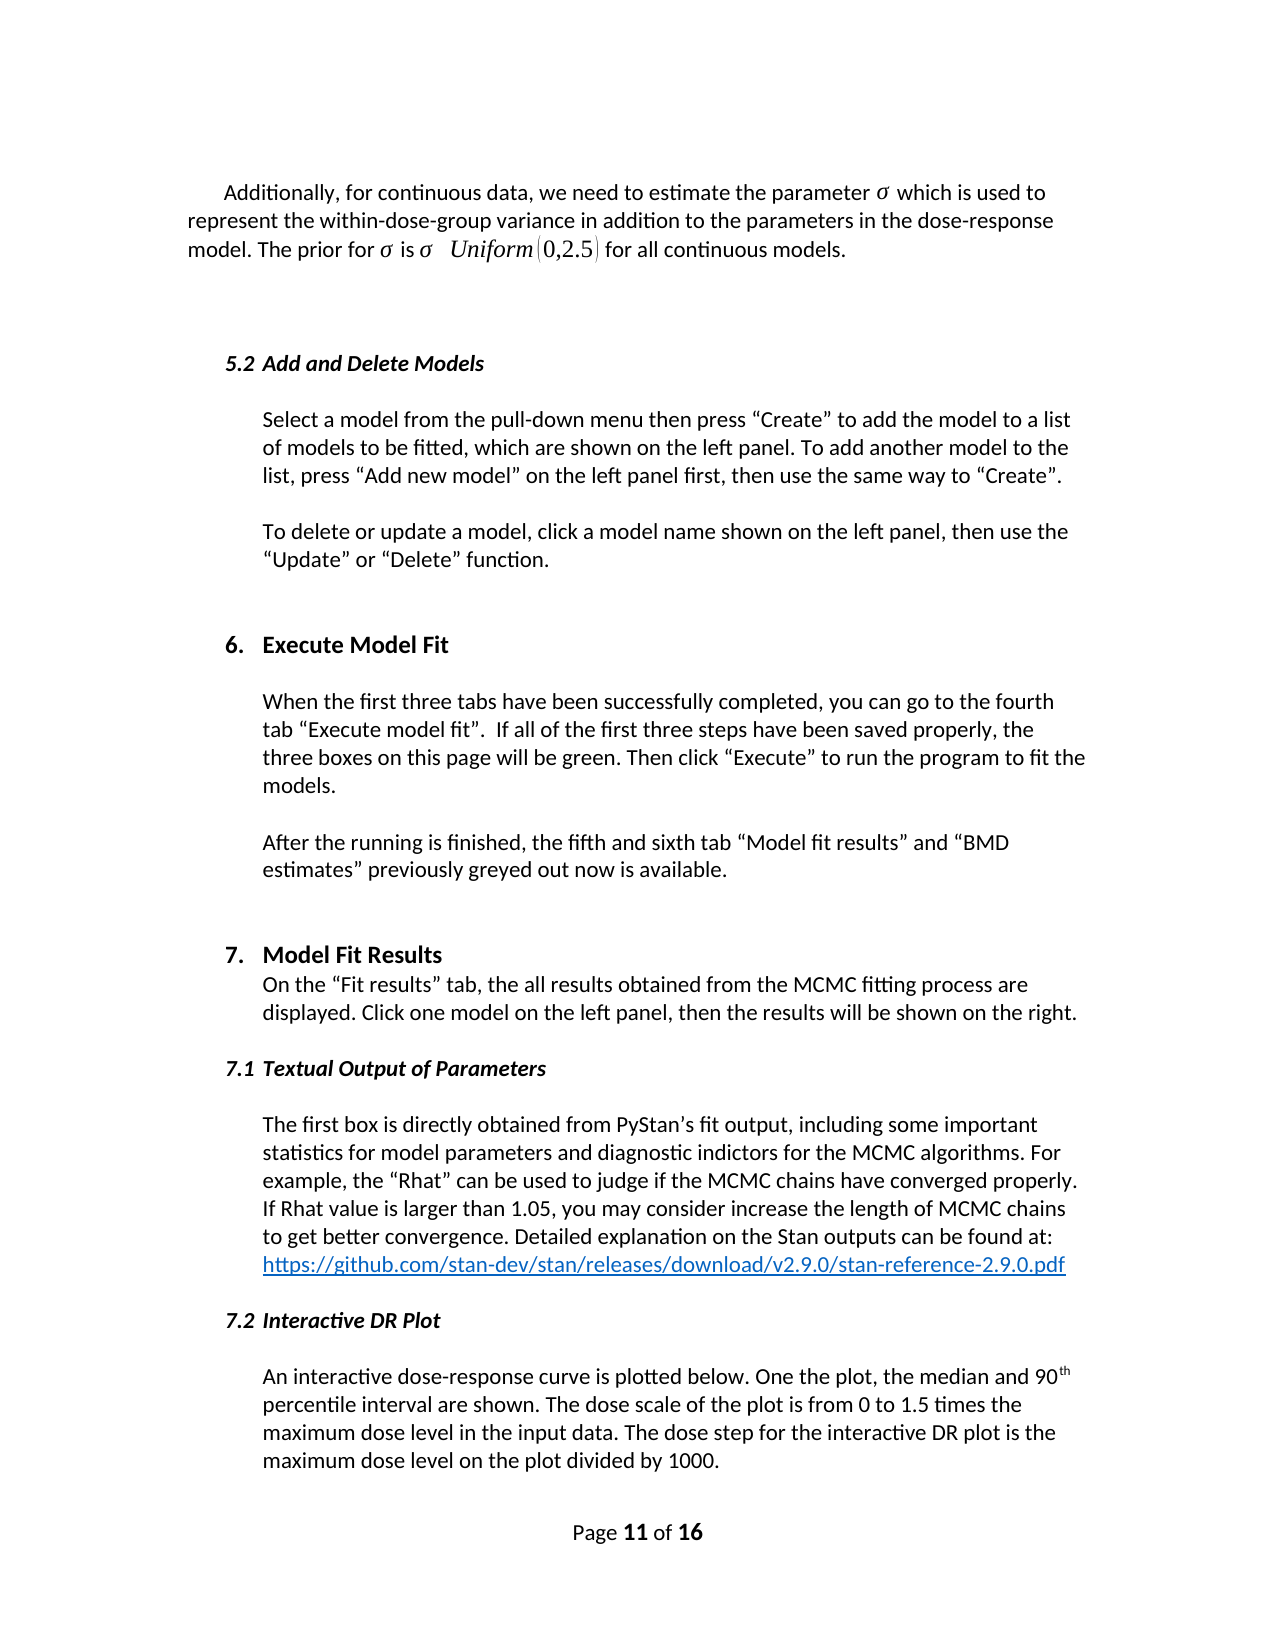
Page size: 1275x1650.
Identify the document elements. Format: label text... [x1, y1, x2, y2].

text On the “Fit results” tab, the all results obtained from the MCMC fitting process are displayed. Click one model on the left panel, then the results will be shown on the right. [262, 970, 1087, 1026]
text Additionally, for continuous data, we need to estimate the parameter which is used to represent the within-dose-group variance in addition to the parameters in the dose-response model. The prior for is for all continuous models. [187, 178, 1087, 265]
list Add and Delete Models [225, 349, 1087, 377]
list Model Fit Results [225, 940, 1087, 970]
text When the first three tabs have been successfully completed, you can go to the fourth tab “Execute model fit”. If all of the first three steps have been saved properly, the three boxes on this page will be green. Then click “Execute” to run the program to fit the models. [262, 687, 1087, 799]
text An interactive dose-response curve is plotted below. One the plot, the median and 90th percentile interval are shown. The dose scale of the plot is from 0 to 1.5 times the maximum dose level in the input data. The dose step for the interactive DR plot is the maximum dose level on the plot divided by 1000. [262, 1362, 1087, 1474]
list Execute Model Fit [225, 629, 1087, 659]
text Select a model from the pull-down menu then press “Create” to add the model to a list of models to be fitted, which are shown on the left panel. To add another model to the list, press “Add new model” on the left panel first, then use the same way to “Create”. [262, 405, 1087, 489]
list Interactive DR Plot [225, 1306, 1087, 1334]
list Textual Output of Parameters [225, 1054, 1087, 1082]
text To delete or update a model, click a model name shown on the left panel, then use the “Update” or “Delete” function. [262, 517, 1087, 573]
text The first box is directly obtained from PyStan’s fit output, including some important statistics for model parameters and diagnostic indictors for the MCMC algorithms. For example, the “Rhat” can be used to judge if the MCMC chains have converged properly. If Rhat value is larger than 1.05, you may consider increase the length of MCMC chains to get better convergence. Detailed explanation on the Stan outputs can be found at: https://github.com/stan-dev/stan/releases/download/v2.9.0/stan-reference-2.9.0.pdf [262, 1110, 1087, 1278]
text After the running is finished, the fifth and sixth tab “Model fit results” and “BMD estimates” previously greyed out now is available. [262, 828, 1087, 884]
